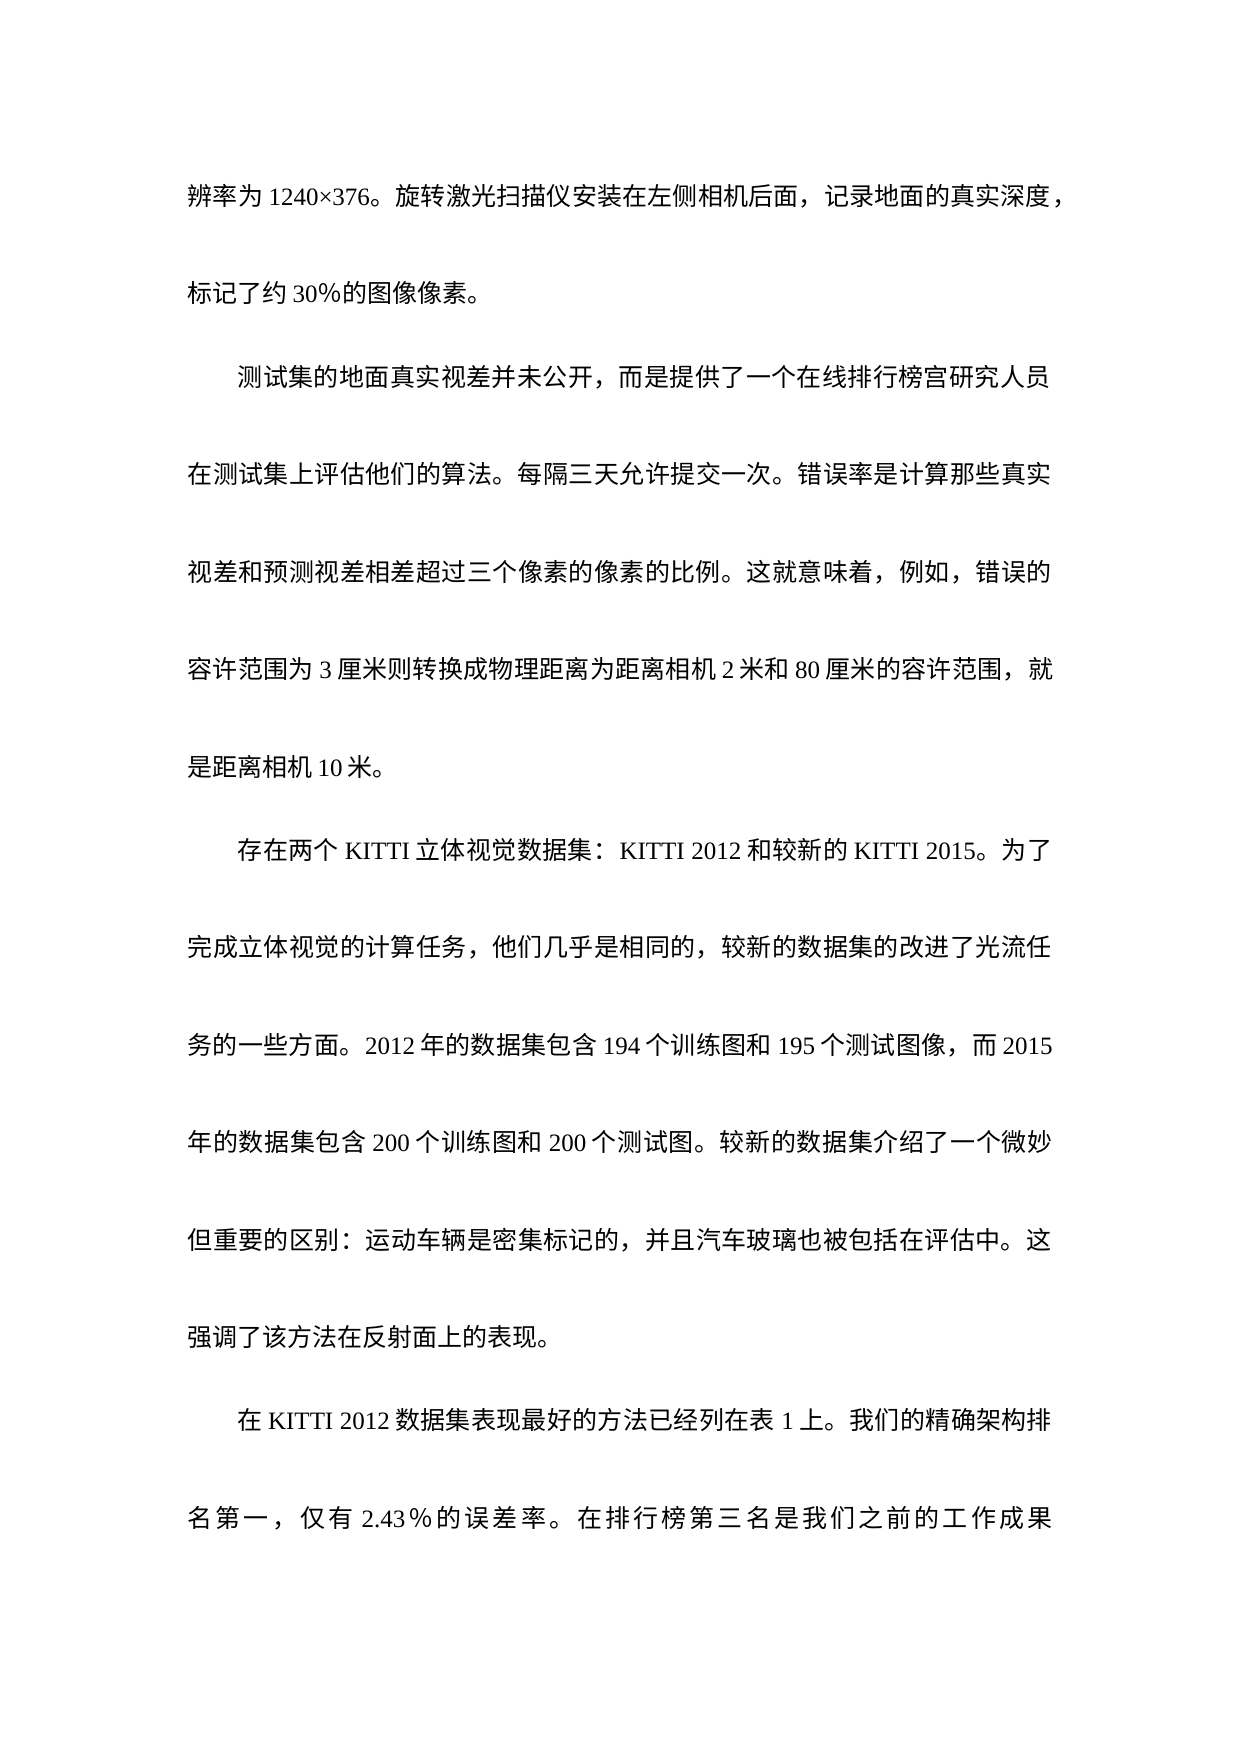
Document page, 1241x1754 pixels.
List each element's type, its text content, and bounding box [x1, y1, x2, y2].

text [187, 162, 1053, 324]
text 测试集的地面真实视差并未公开，而是提供了一个在线排行榜宫研究人员在测试集上评估他们的算法。每隔三天允许提交一次。错误率是计算那些真实视差和预测视差相差超过三个像素的像素的比例。这就意味着，例如，错误的容许范围为3厘米则转换成物理距离为距离相机2米和80厘米的容许范围，就是距离相机10米。 [187, 343, 1053, 798]
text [187, 1386, 1053, 1549]
text 存在两个KITTI立体视觉数据集：KITTI 2012和较新的KITTI 2015。为了完成立体视觉的计算任务，他们几乎是相同的，较新的数据集的改进了光流任务的一些方面。2012年的数据集包含194个训练图和195个测试图像，而2015年的数据集包含200个训练图和200个测试图。较新的数据集介绍了一个微妙但重要的区别：运动车辆是密集标记的，并且汽车玻璃也被包括在评估中。这强调了该方法在反射面上的表现。 [187, 816, 1053, 1368]
